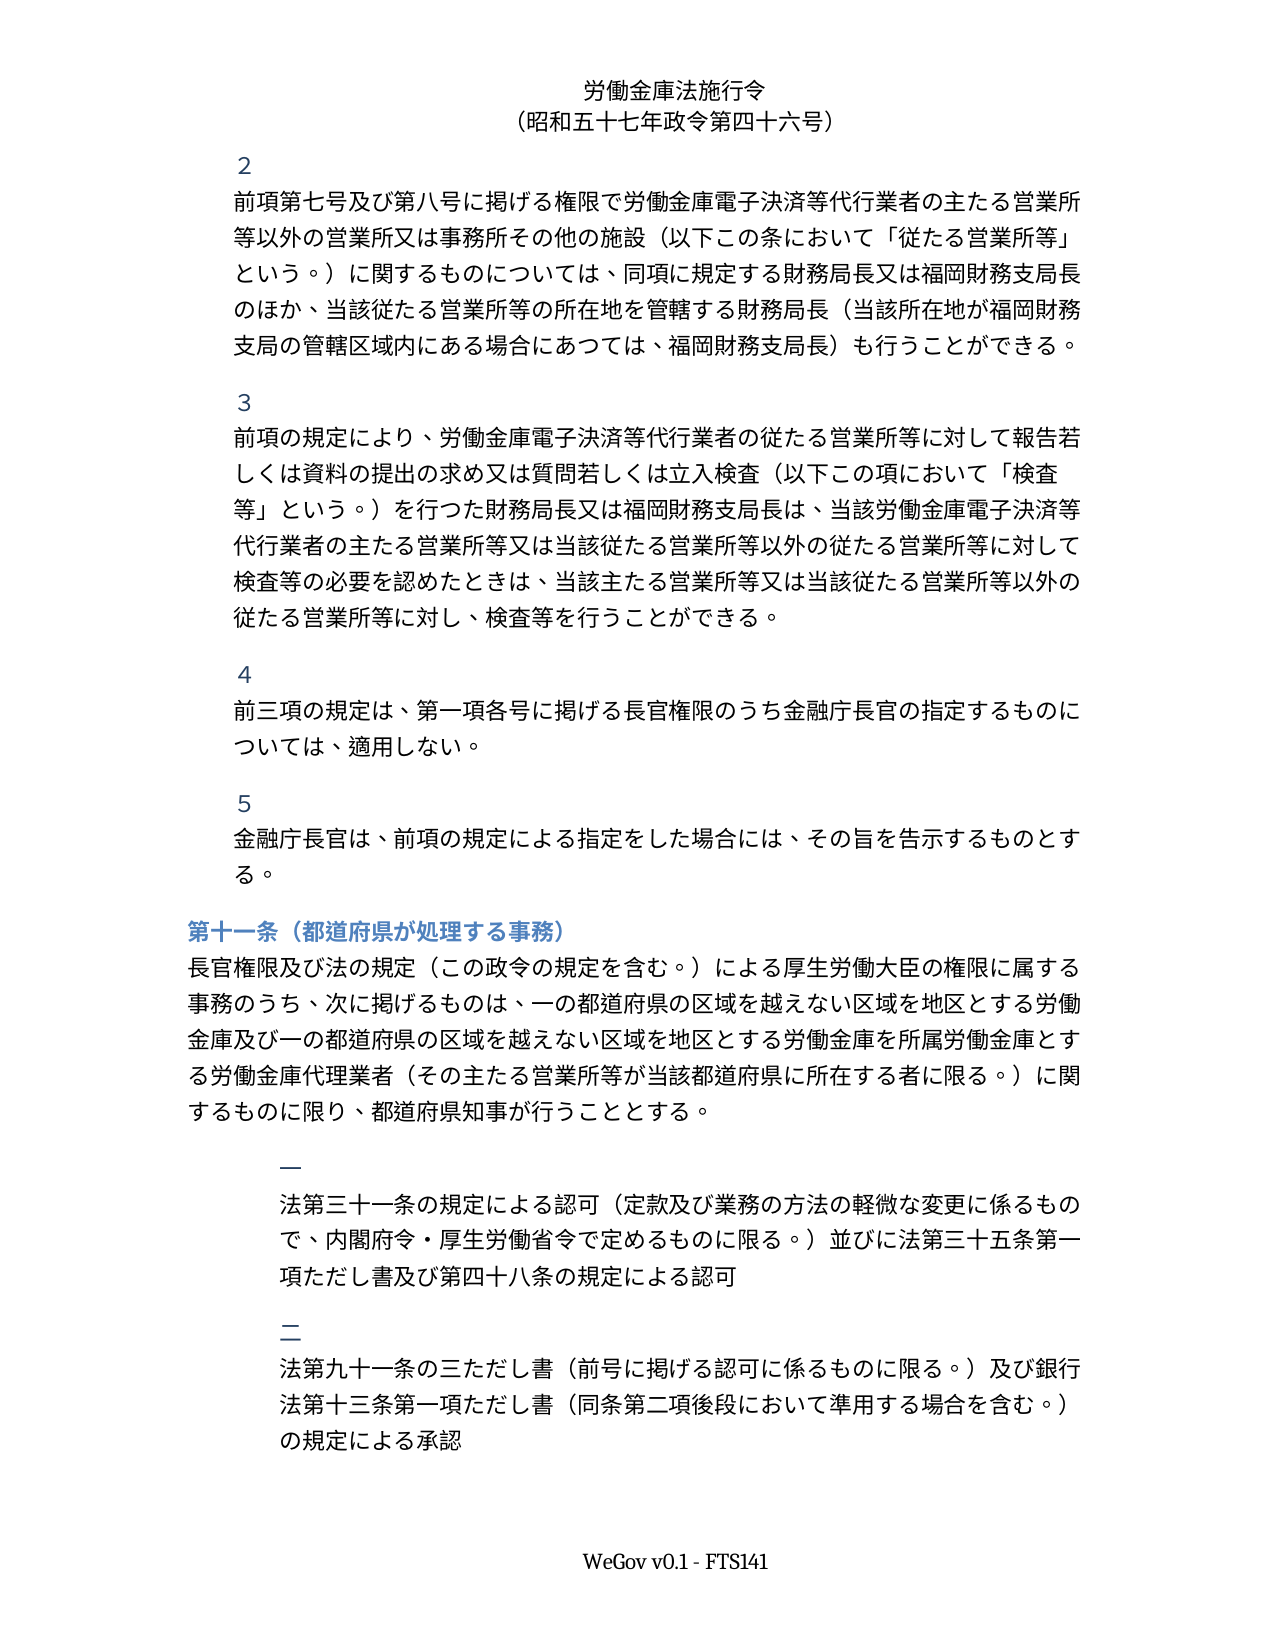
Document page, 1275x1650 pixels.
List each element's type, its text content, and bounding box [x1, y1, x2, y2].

text 前項の規定により、労働金庫電子決済等代行業者の従たる営業所等に対して報告若しくは資料の提出の求め又は質問若しくは立入検査（以下この項において「検査等」という。）を行つた財務局長又は福岡財務支局長は、当該労働金庫電子決済等代行業者の主たる営業所等又は当該従たる営業所等以外の従たる営業所等に対して検査等の必要を認めたときは、当該主たる営業所等又は当該従たる営業所等以外の従たる営業所等に対し、検査等を行うことができる。 [233, 422, 1087, 633]
text 法第九十一条の三ただし書（前号に掲げる認可に係るものに限る。）及び銀行法第十三条第一項ただし書（同条第二項後段において準用する場合を含む。）の規定による承認 [279, 1353, 1087, 1456]
text 前項第七号及び第八号に掲げる権限で労働金庫電子決済等代行業者の主たる営業所等以外の営業所又は事務所その他の施設（以下この条において「従たる営業所等」という。）に関するものについては、同項に規定する財務局長又は福岡財務支局長のほか、当該従たる営業所等の所在地を管轄する財務局長（当該所在地が福岡財務支局の管轄区域内にある場合にあつては、福岡財務支局長）も行うことができる。 [233, 186, 1087, 361]
subtitle 第十一条（都道府県が処理する事務） [187, 916, 1087, 947]
text 金融庁長官は、前項の規定による指定をした場合には、その旨を告示するものとする。 [233, 823, 1087, 891]
subtitle ５ [233, 787, 1087, 819]
text 法第三十一条の規定による認可（定款及び業務の方法の軽微な変更に係るもので、内閣府令・厚生労働省令で定めるものに限る。）並びに法第三十五条第一項ただし書及び第四十八条の規定による認可 [279, 1188, 1087, 1292]
text 前三項の規定は、第一項各号に掲げる長官権限のうち金融庁長官の指定するものについては、適用しない。 [233, 695, 1087, 762]
subtitle ２ [233, 150, 1087, 181]
subtitle ４ [233, 659, 1087, 690]
subtitle 二 [279, 1317, 1087, 1348]
subtitle ３ [233, 386, 1087, 418]
text 長官権限及び法の規定（この政令の規定を含む。）による厚生労働大臣の権限に属する事務のうち、次に掲げるものは、一の都道府県の区域を越えない区域を地区とする労働金庫及び一の都道府県の区域を越えない区域を地区とする労働金庫を所属労働金庫とする労働金庫代理業者（その主たる営業所等が当該都道府県に所在する者に限る。）に関するものに限り、都道府県知事が行うこととする。 [187, 952, 1087, 1127]
subtitle 一 [279, 1153, 1087, 1184]
